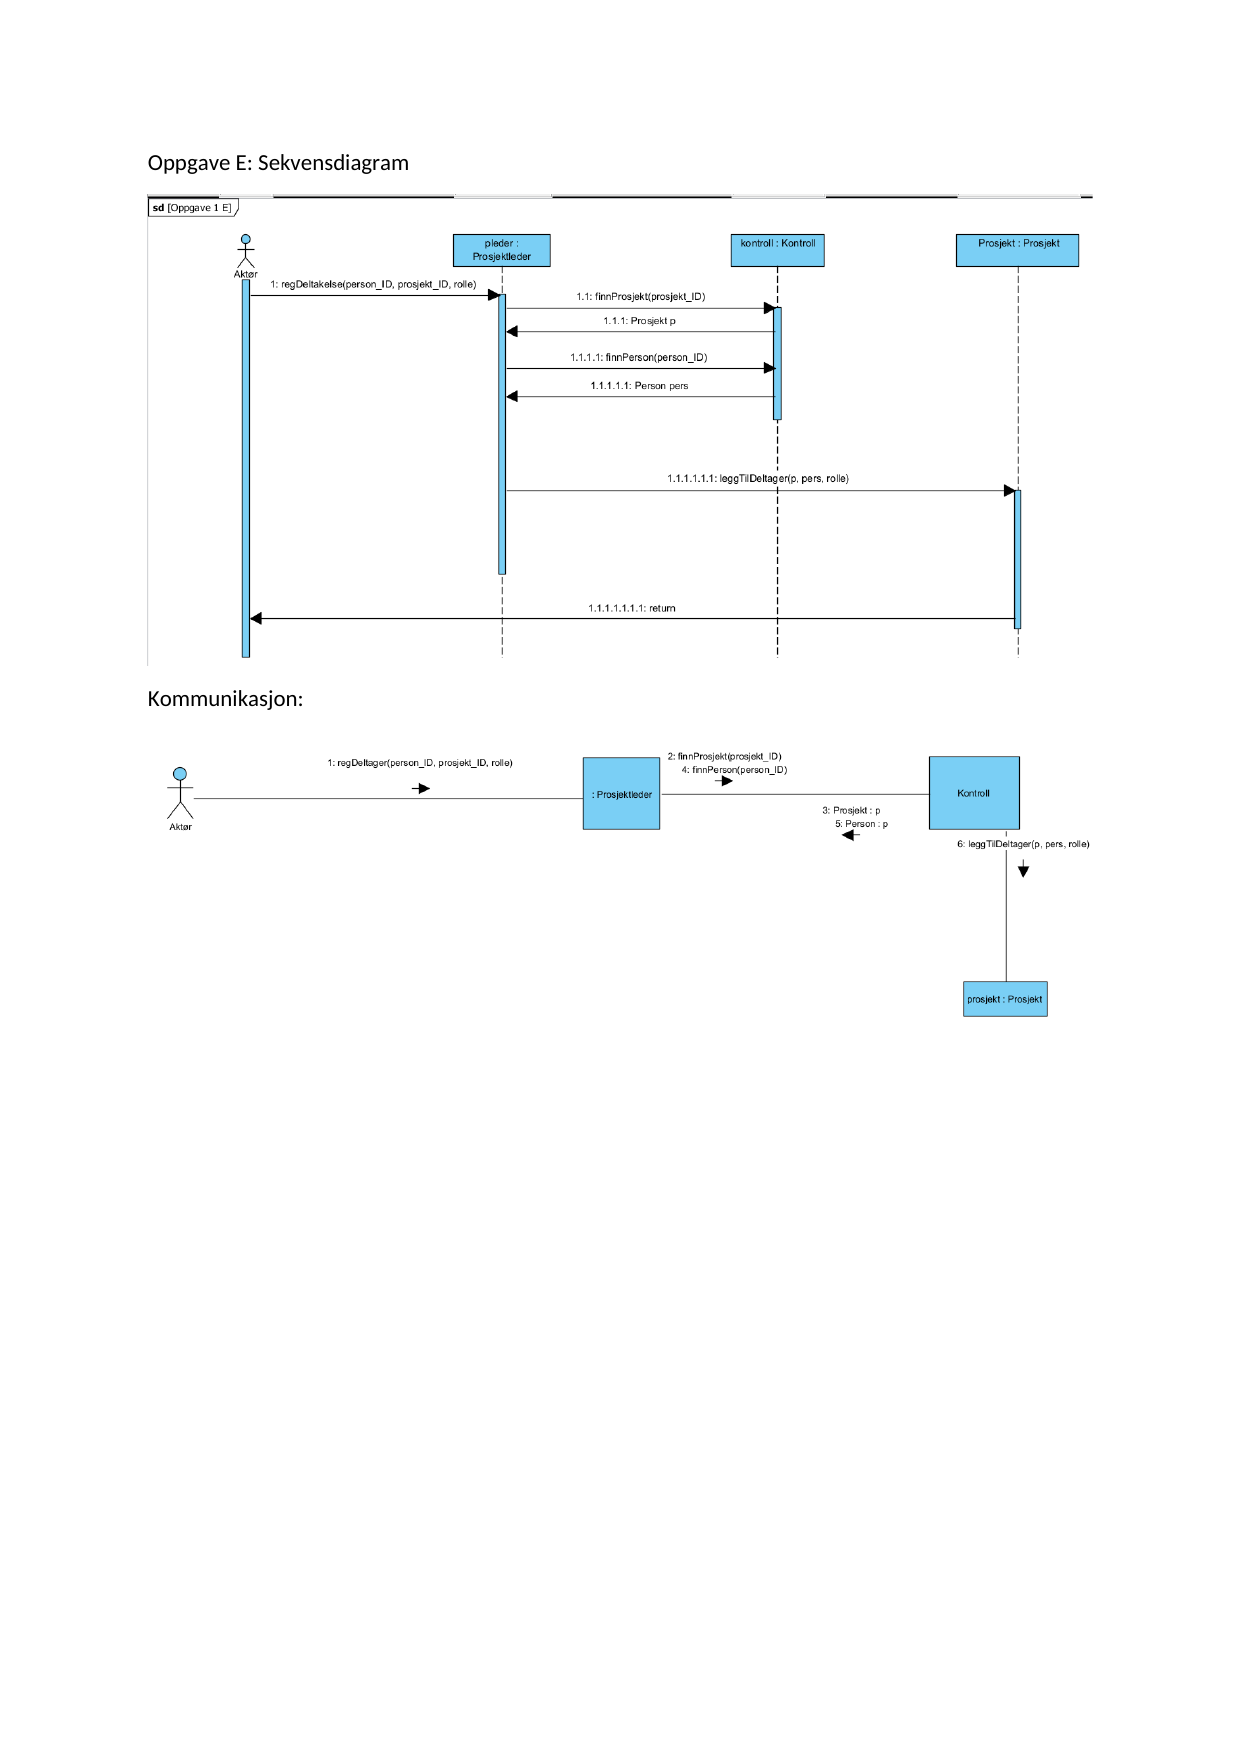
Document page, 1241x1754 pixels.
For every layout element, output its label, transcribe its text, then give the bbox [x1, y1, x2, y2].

text Oppgave E: Sekvensdiagram [148, 148, 1093, 176]
text Kommunikasjon: [148, 684, 1093, 712]
picture [147, 731, 1093, 1023]
picture [147, 194, 1093, 666]
